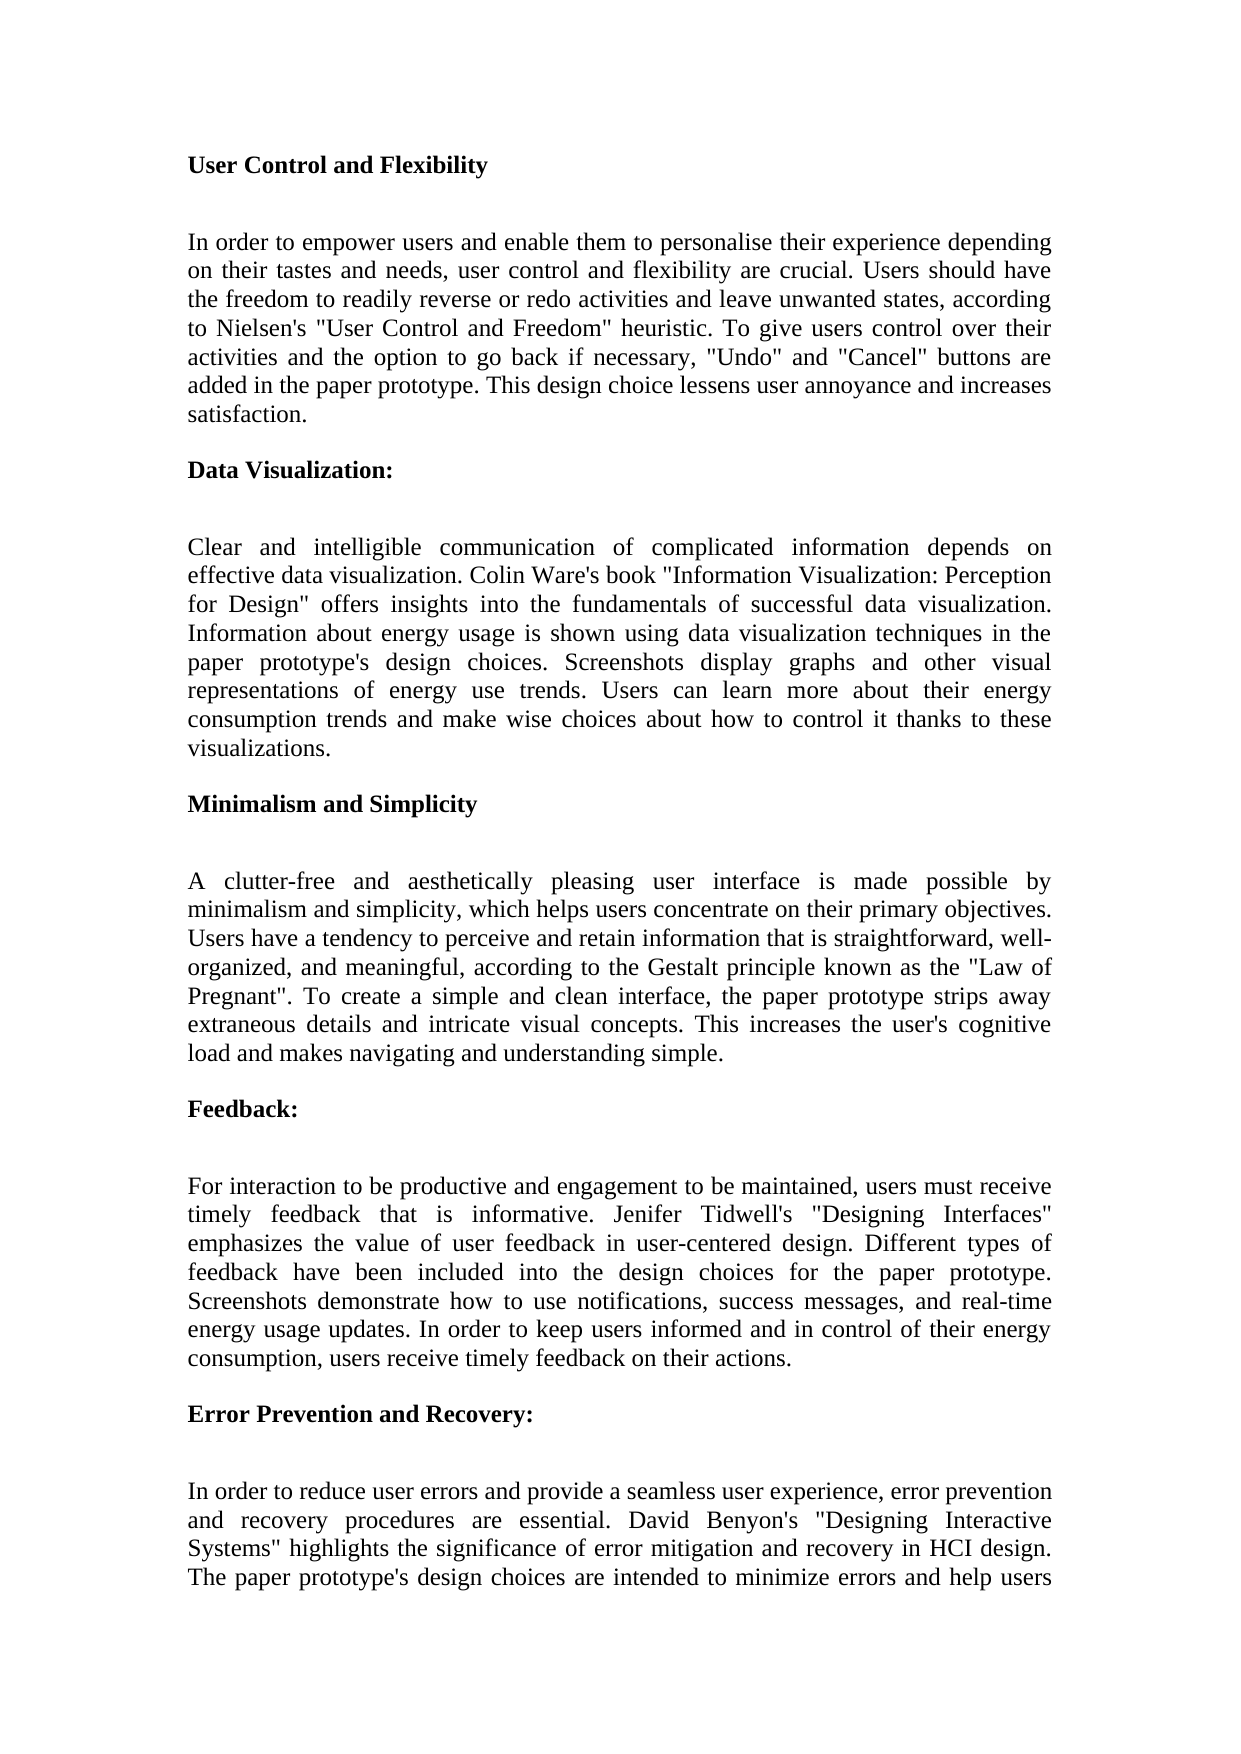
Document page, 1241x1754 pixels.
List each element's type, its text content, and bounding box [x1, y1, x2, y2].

list For interaction to be productive and engagement to be maintained, users must receive timely feedback that is informative. Jenifer Tidwell's "Designing Interfaces" emphasizes the value of user feedback in user-centered design. Different types of feedback have been included into the design choices for the paper prototype. Screenshots demonstrate how to use notifications, success messages, and real-time energy usage updates. In order to keep users informed and in control of their energy consumption, users receive timely feedback on their actions. [187, 1171, 1053, 1372]
subtitle Feedback: [187, 1094, 1053, 1123]
subtitle User Control and Flexibility [187, 150, 1053, 179]
list In order to empower users and enable them to personalise their experience depending on their tastes and needs, user control and flexibility are crucial. Users should have the freedom to readily reverse or redo activities and leave unwanted states, according to Nielsen's "User Control and Freedom" heuristic. To give users control over their activities and the option to go back if necessary, "Undo" and "Cancel" buttons are added in the paper prototype. This design choice lessens user annoyance and increases satisfaction. [187, 227, 1053, 428]
list Clear and intelligible communication of complicated information depends on effective data visualization. Colin Ware's book "Information Visualization: Perception for Design" offers insights into the fundamentals of successful data visualization. Information about energy usage is shown using data visualization techniques in the paper prototype's design choices. Screenshots display graphs and other visual representations of energy use trends. Users can learn more about their energy consumption trends and make wise choices about how to control it thanks to these visualizations. [187, 532, 1053, 762]
subtitle Minimalism and Simplicity [187, 789, 1053, 818]
subtitle Data Visualization: [187, 455, 1053, 484]
subtitle Error Prevention and Recovery: [187, 1399, 1053, 1428]
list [187, 1476, 1053, 1591]
list A clutter-free and aesthetically pleasing user interface is made possible by minimalism and simplicity, which helps users concentrate on their primary objectives. Users have a tendency to perceive and retain information that is straightforward, well-organized, and meaningful, according to the Gestalt principle known as the "Law of Pregnant". To create a simple and clean interface, the paper prototype strips away extraneous details and intricate visual concepts. This increases the user's cognitive load and makes navigating and understanding simple. [187, 866, 1053, 1067]
